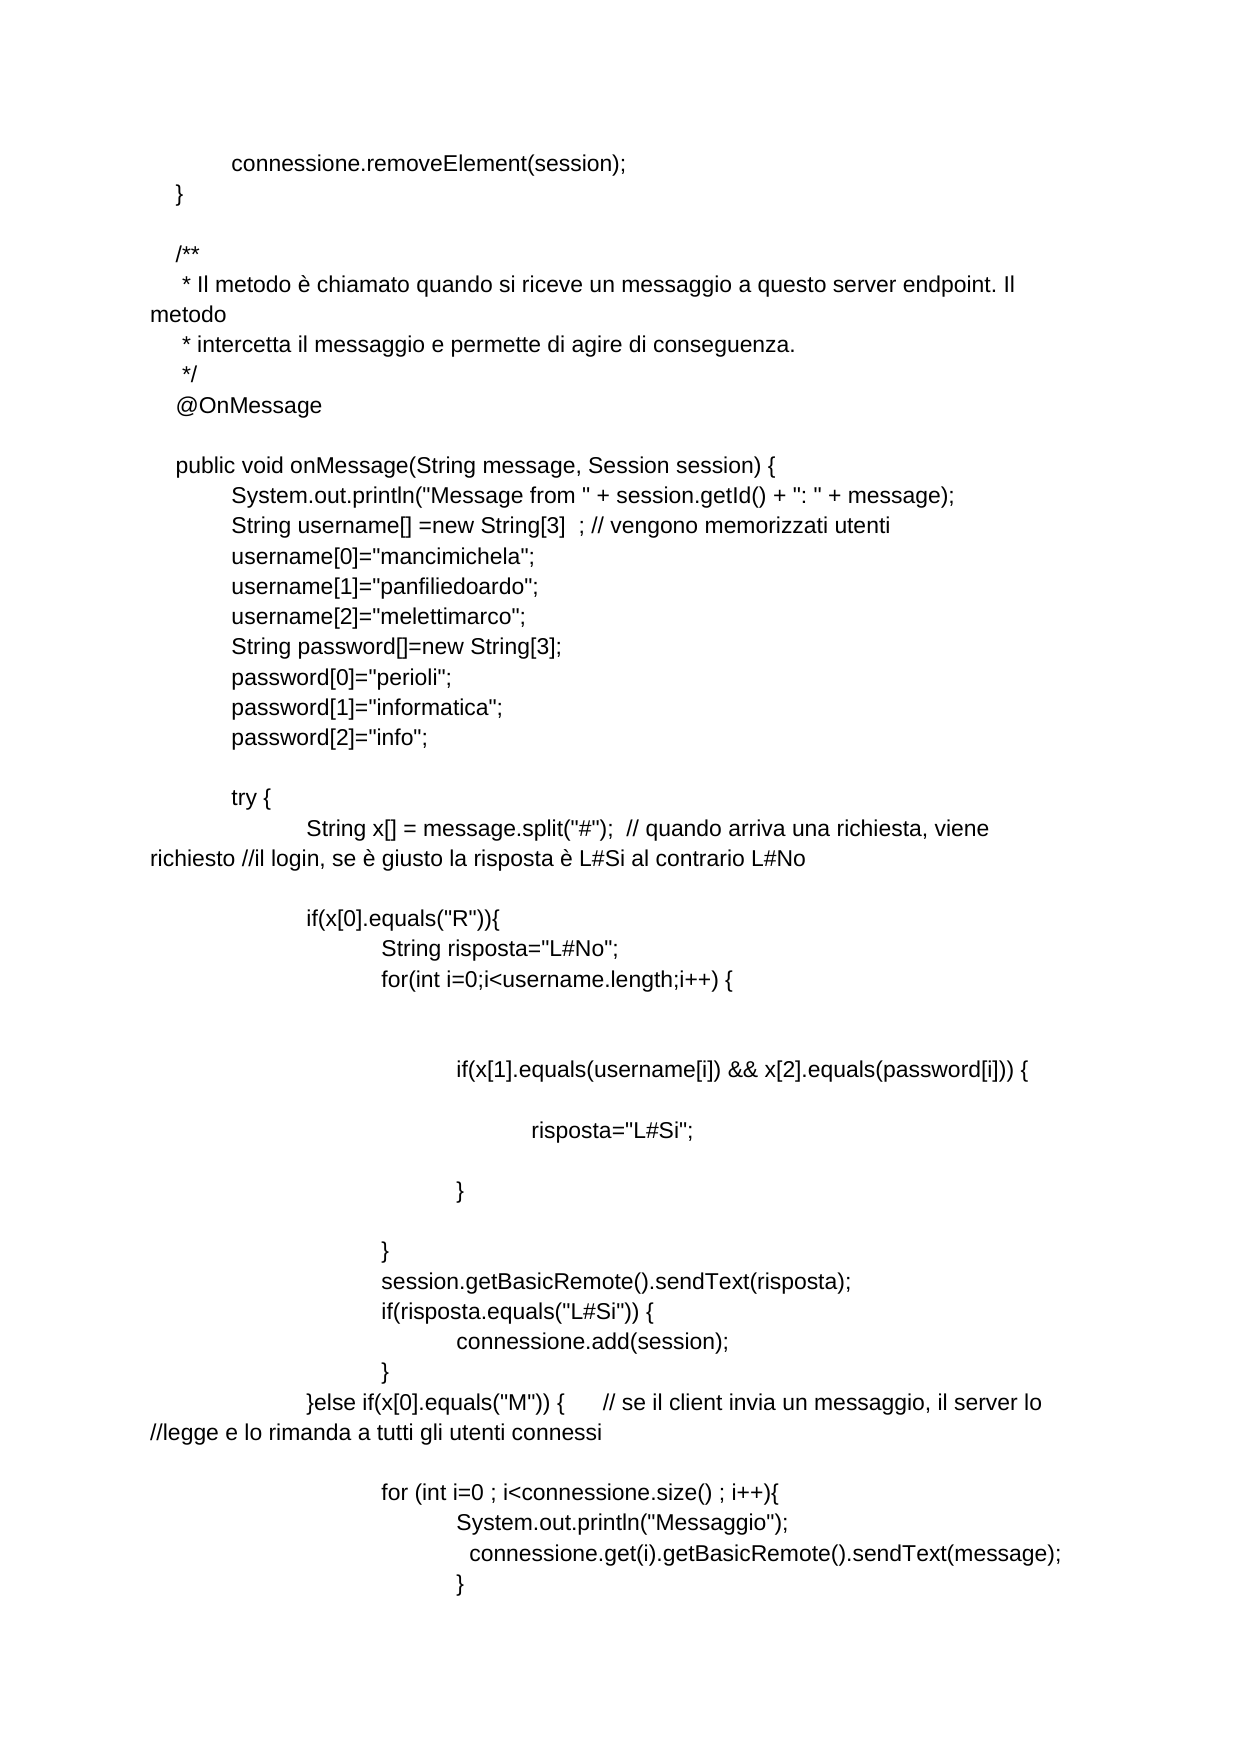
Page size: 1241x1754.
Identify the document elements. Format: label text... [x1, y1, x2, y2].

text * Il metodo è chiamato quando si riceve un messaggio a questo server endpoint. Il metodo [150, 271, 1090, 327]
text connessione.get(i).getBasicRemote().sendText(message); [150, 1539, 1090, 1566]
text System.out.println("Message from " + session.getId() + ": " + message); [150, 482, 1090, 509]
text } [150, 1177, 1090, 1203]
text }else if(x[0].equals("M")) { // se il client invia un messaggio, il server lo //legge e lo rimanda a tutti gli utenti connessi [150, 1388, 1090, 1445]
text System.out.println("Messaggio"); [150, 1509, 1090, 1536]
text /** [150, 241, 1090, 267]
text session.getBasicRemote().sendText(risposta); [150, 1268, 1090, 1294]
text } [150, 1358, 1090, 1385]
text connessione.add(session); [150, 1328, 1090, 1354]
text risposta="L#Si"; [150, 1117, 1090, 1143]
text if(x[1].equals(username[i]) && x[2].equals(password[i])) { [150, 1056, 1090, 1083]
text password[2]="info"; [150, 724, 1090, 750]
text username[0]="mancimichela"; [150, 543, 1090, 569]
text username[2]="melettimarco"; [150, 603, 1090, 629]
text password[0]="perioli"; [150, 663, 1090, 690]
text connessione.removeElement(session); [150, 150, 1090, 176]
text username[1]="panfiliedoardo"; [150, 573, 1090, 599]
text */ [150, 361, 1090, 388]
text String x[] = message.split("#"); // quando arriva una richiesta, viene richiesto //il login, se è giusto la risposta è L#Si al contrario L#No [150, 814, 1090, 871]
text } [150, 1570, 1090, 1596]
text if(risposta.equals("L#Si")) { [150, 1298, 1090, 1324]
text try { [150, 784, 1090, 811]
text } [150, 1237, 1090, 1264]
text * intercetta il messaggio e permette di agire di conseguenza. [150, 331, 1090, 358]
text password[1]="informatica"; [150, 694, 1090, 720]
text for (int i=0 ; i<connessione.size() ; i++){ [150, 1479, 1090, 1506]
text String username[] =new String[3] ; // vengono memorizzati utenti [150, 512, 1090, 539]
text @OnMessage [150, 392, 1090, 418]
text public void onMessage(String message, Session session) { [150, 452, 1090, 478]
text } [150, 180, 1090, 207]
text String risposta="L#No"; [150, 935, 1090, 962]
text if(x[0].equals("R")){ [150, 905, 1090, 932]
text for(int i=0;i<username.length;i++) { [150, 966, 1090, 992]
text String password[]=new String[3]; [150, 633, 1090, 660]
